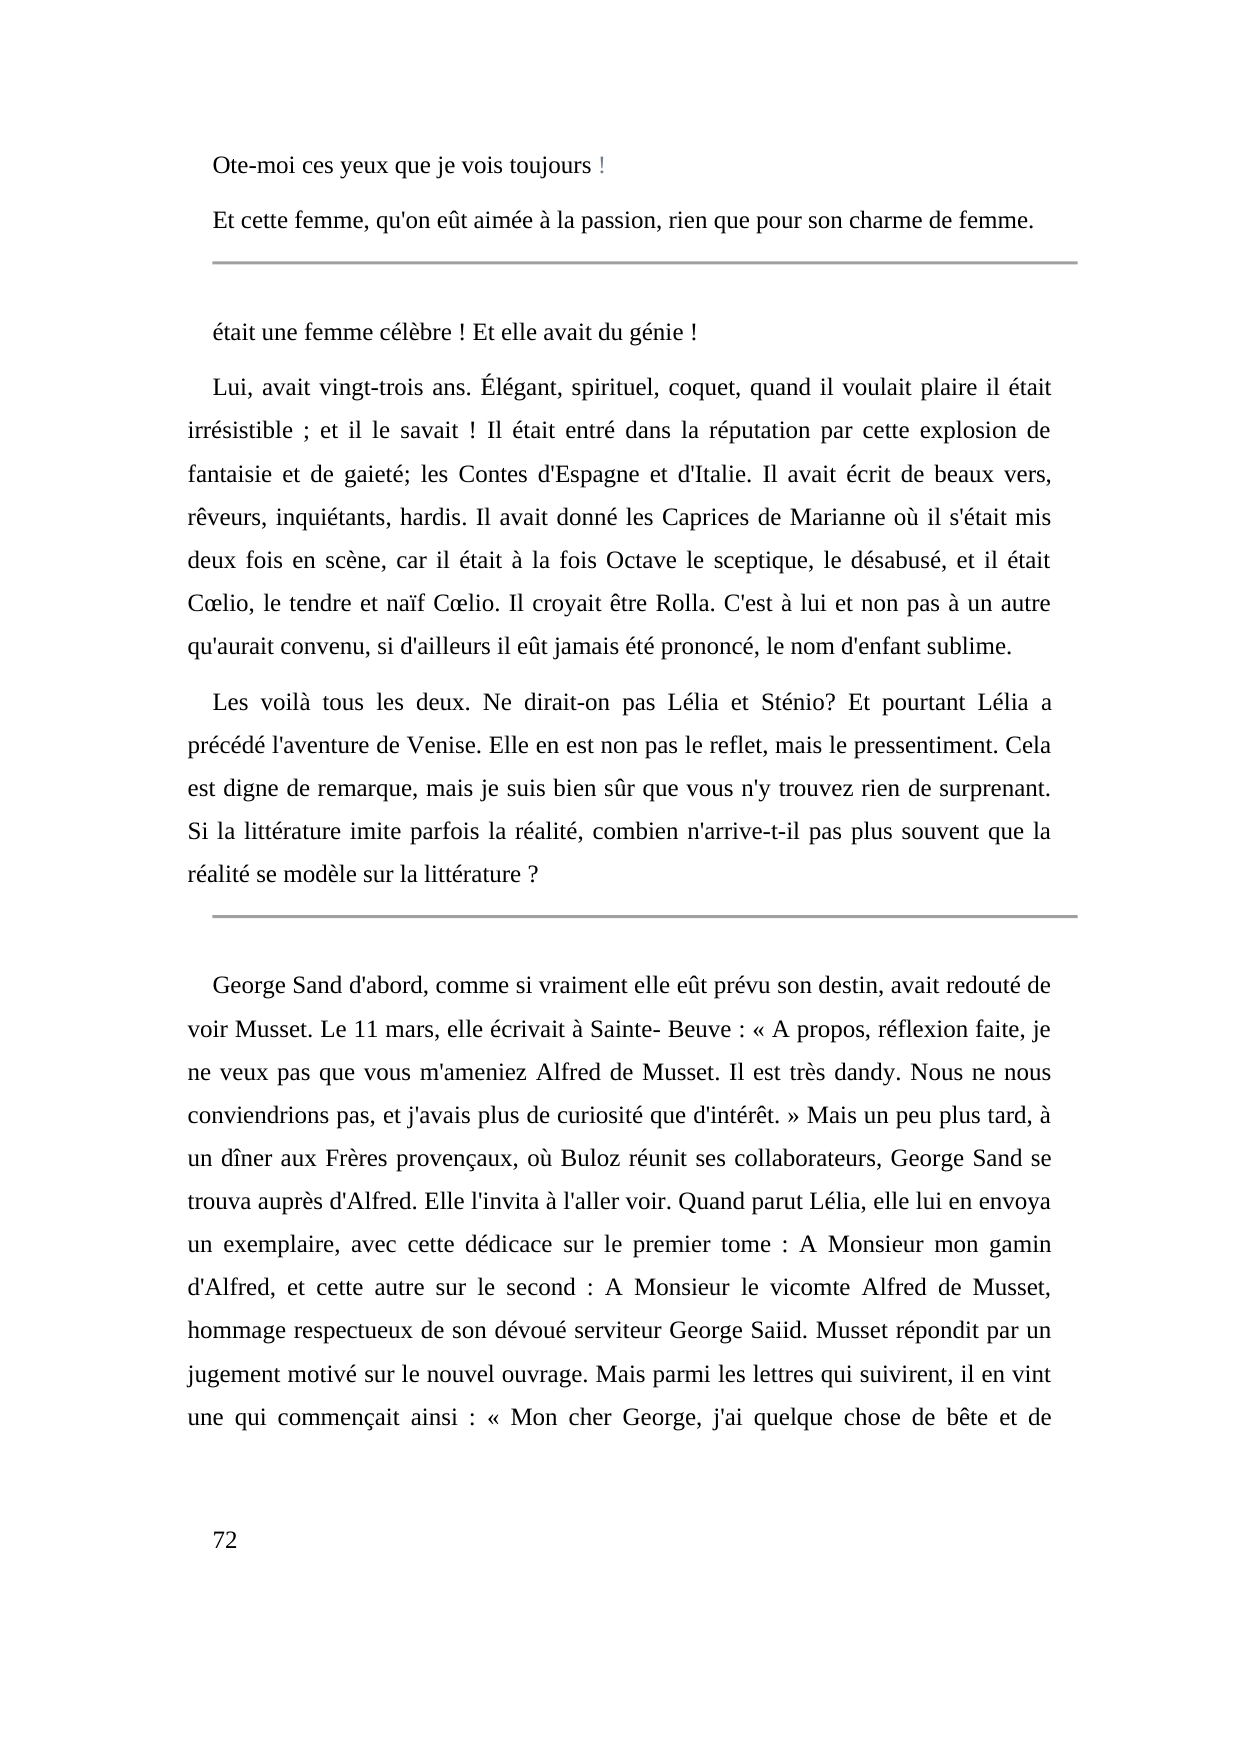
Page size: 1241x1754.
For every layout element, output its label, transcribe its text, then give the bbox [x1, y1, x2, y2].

text Ote-moi ces yeux que je vois toujours ! [187, 150, 1053, 179]
text était une femme célèbre ! Et elle avait du génie ! [187, 317, 1053, 346]
text Et cette femme, qu'on eût aimée à la passion, rien que pour son charme de femme. [187, 206, 1053, 234]
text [187, 971, 1053, 1431]
text Lui, avait vingt-trois ans. Élégant, spirituel, coquet, quand il voulait plaire il était irrésistible ; et il le savait ! Il était entré dans la réputation par cette explosion de fantaisie et de gaieté; les Contes d'Espagne et d'Italie. Il avait écrit de beaux vers, rêveurs, inquiétants, hardis. Il avait donné les Caprices de Marianne où il s'était mis deux fois en scène, car il était à la fois Octave le sceptique, le désabusé, et il était Cœlio, le tendre et naïf Cœlio. Il croyait être Rolla. C'est à lui et non pas à un autre qu'aurait convenu, si d'ailleurs il eût jamais été prononcé, le nom d'enfant sublime. [187, 372, 1053, 660]
text Les voilà tous les deux. Ne dirait-on pas Lélia et Sténio? Et pourtant Lélia a précédé l'aventure de Venise. Elle en est non pas le reflet, mais le pressentiment. Cela est digne de remarque, mais je suis bien sûr que vous n'y trouvez rien de surprenant. Si la littérature imite parfois la réalité, combien n'arrive-t-il pas plus souvent que la réalité se modèle sur la littérature ? [187, 687, 1053, 888]
